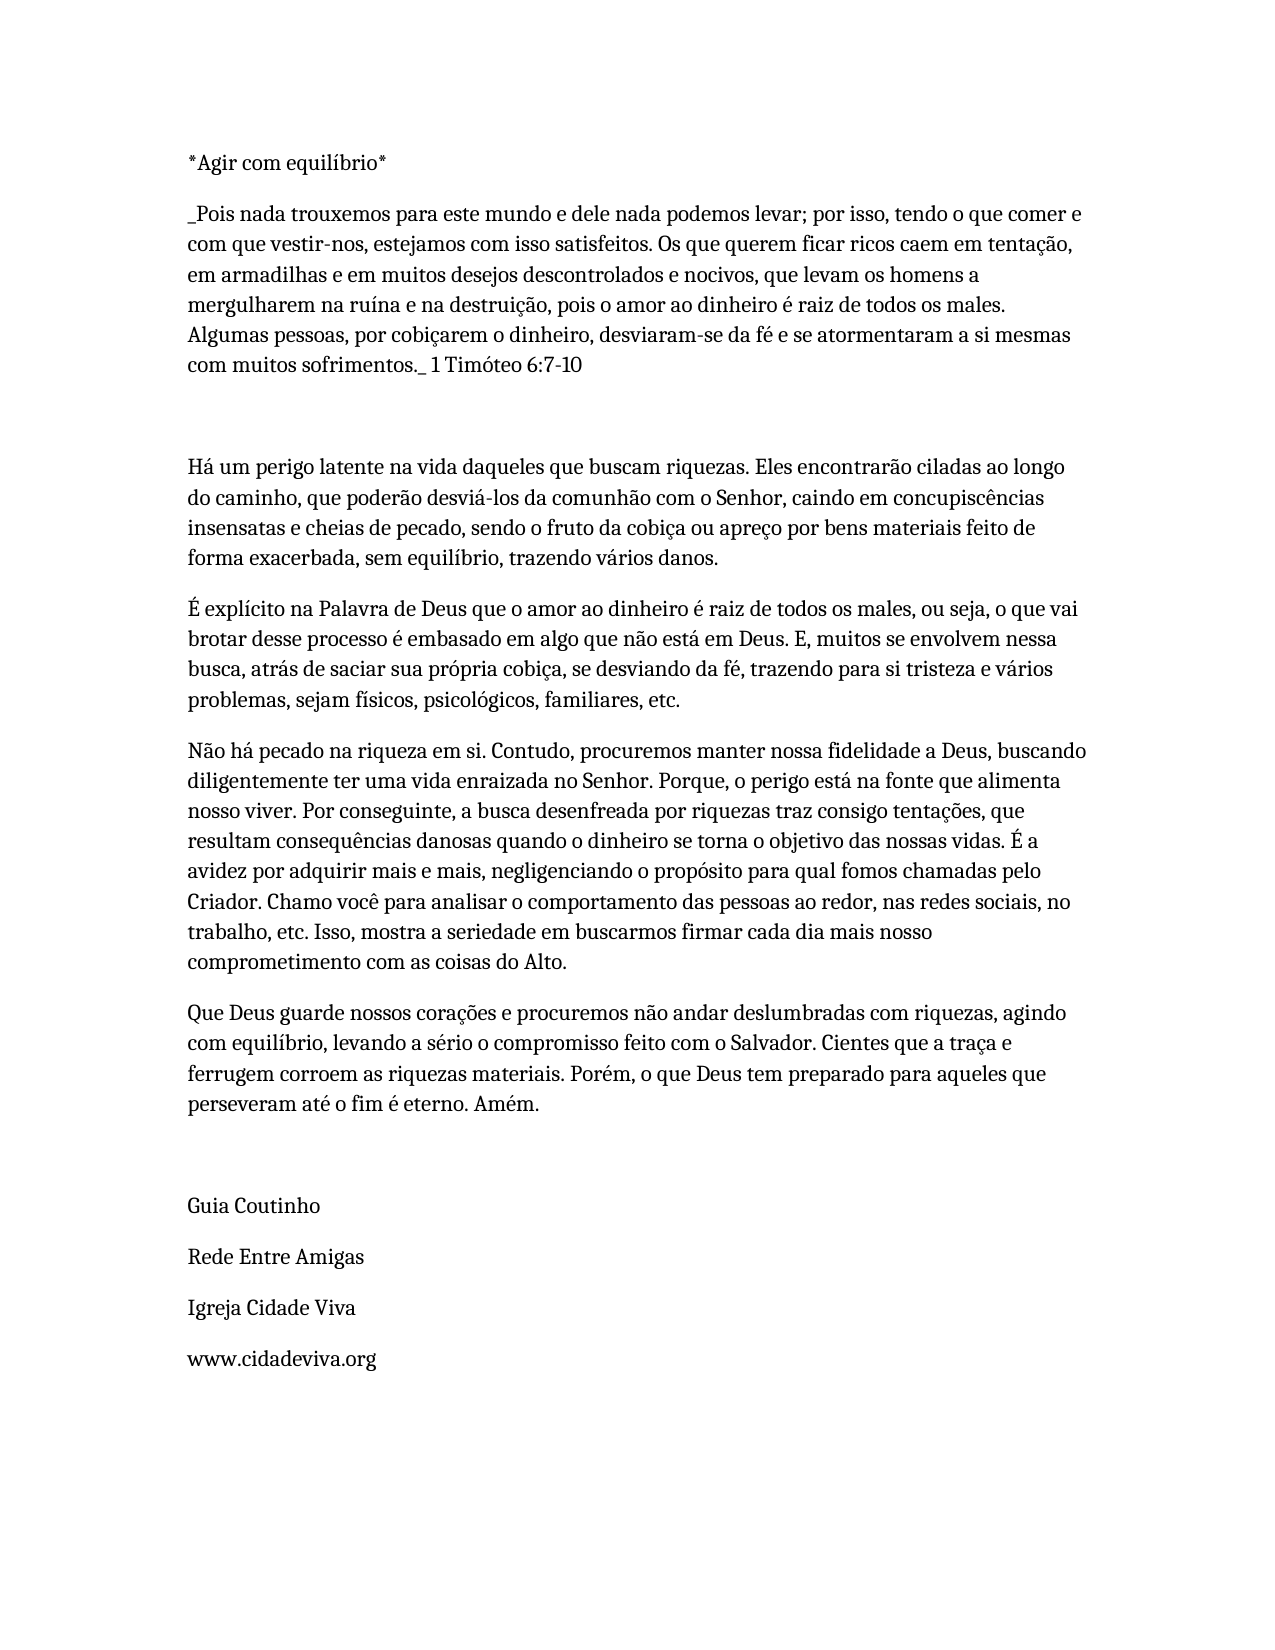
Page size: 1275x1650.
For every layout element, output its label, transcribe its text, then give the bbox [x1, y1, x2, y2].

text Não há pecado na riqueza em si. Contudo, procuremos manter nossa fidelidade a Deus, buscando diligentemente ter uma vida enraizada no Senhor. Porque, o perigo está na fonte que alimenta nosso viver. Por conseguinte, a busca desenfreada por riquezas traz consigo tentações, que resultam consequências danosas quando o dinheiro se torna o objetivo das nossas vidas. É a avidez por adquirir mais e mais, negligenciando o propósito para qual fomos chamadas pelo Criador. Chamo você para analisar o comportamento das pessoas ao redor, nas redes sociais, no trabalho, etc. Isso, mostra a seriedade em buscarmos firmar cada dia mais nosso comprometimento com as coisas do Alto. [187, 737, 1087, 975]
text É explícito na Palavra de Deus que o amor ao dinheiro é raiz de todos os males, ou seja, o que vai brotar desse processo é embasado em algo que não está em Deus. E, muitos se envolvem nessa busca, atrás de saciar sua própria cobiça, se desviando da fé, trazendo para si tristeza e vários problemas, sejam físicos, psicológicos, familiares, etc. [187, 596, 1087, 713]
text *Agir com equilíbrio* [187, 150, 1087, 176]
text Igreja Cidade Viva [187, 1295, 1087, 1321]
text Que Deus guarde nossos corações e procuremos não andar deslumbradas com riquezas, agindo com equilíbrio, levando a sério o compromisso feito com o Salvador. Cientes que a traça e ferrugem corroem as riquezas materiais. Porém, o que Deus tem preparado para aqueles que perseveram até o fim é eterno. Amém. [187, 1000, 1087, 1117]
text Rede Entre Amigas [187, 1244, 1087, 1270]
text www.cidadeviva.org [187, 1346, 1087, 1372]
text Guia Coutinho [187, 1193, 1087, 1219]
text Há um perigo latente na vida daqueles que buscam riquezas. Eles encontrarão ciladas ao longo do caminho, que poderão desviá-los da comunhão com o Senhor, caindo em concupiscências insensatas e cheias de pecado, sendo o fruto da cobiça ou apreço por bens materiais feito de forma exacerbada, sem equilíbrio, trazendo vários danos. [187, 454, 1087, 571]
text _Pois nada trouxemos para este mundo e dele nada podemos levar; por isso, tendo o que comer e com que vestir-nos, estejamos com isso satisfeitos. Os que querem ficar ricos caem em tentação, em armadilhas e em muitos desejos descontrolados e nocivos, que levam os homens a mergulharem na ruína e na destruição, pois o amor ao dinheiro é raiz de todos os males. Algumas pessoas, por cobiçarem o dinheiro, desviaram-se da fé e se atormentaram a si mesmas com muitos sofrimentos._ 1 Timóteo 6:7-10 [187, 201, 1087, 378]
